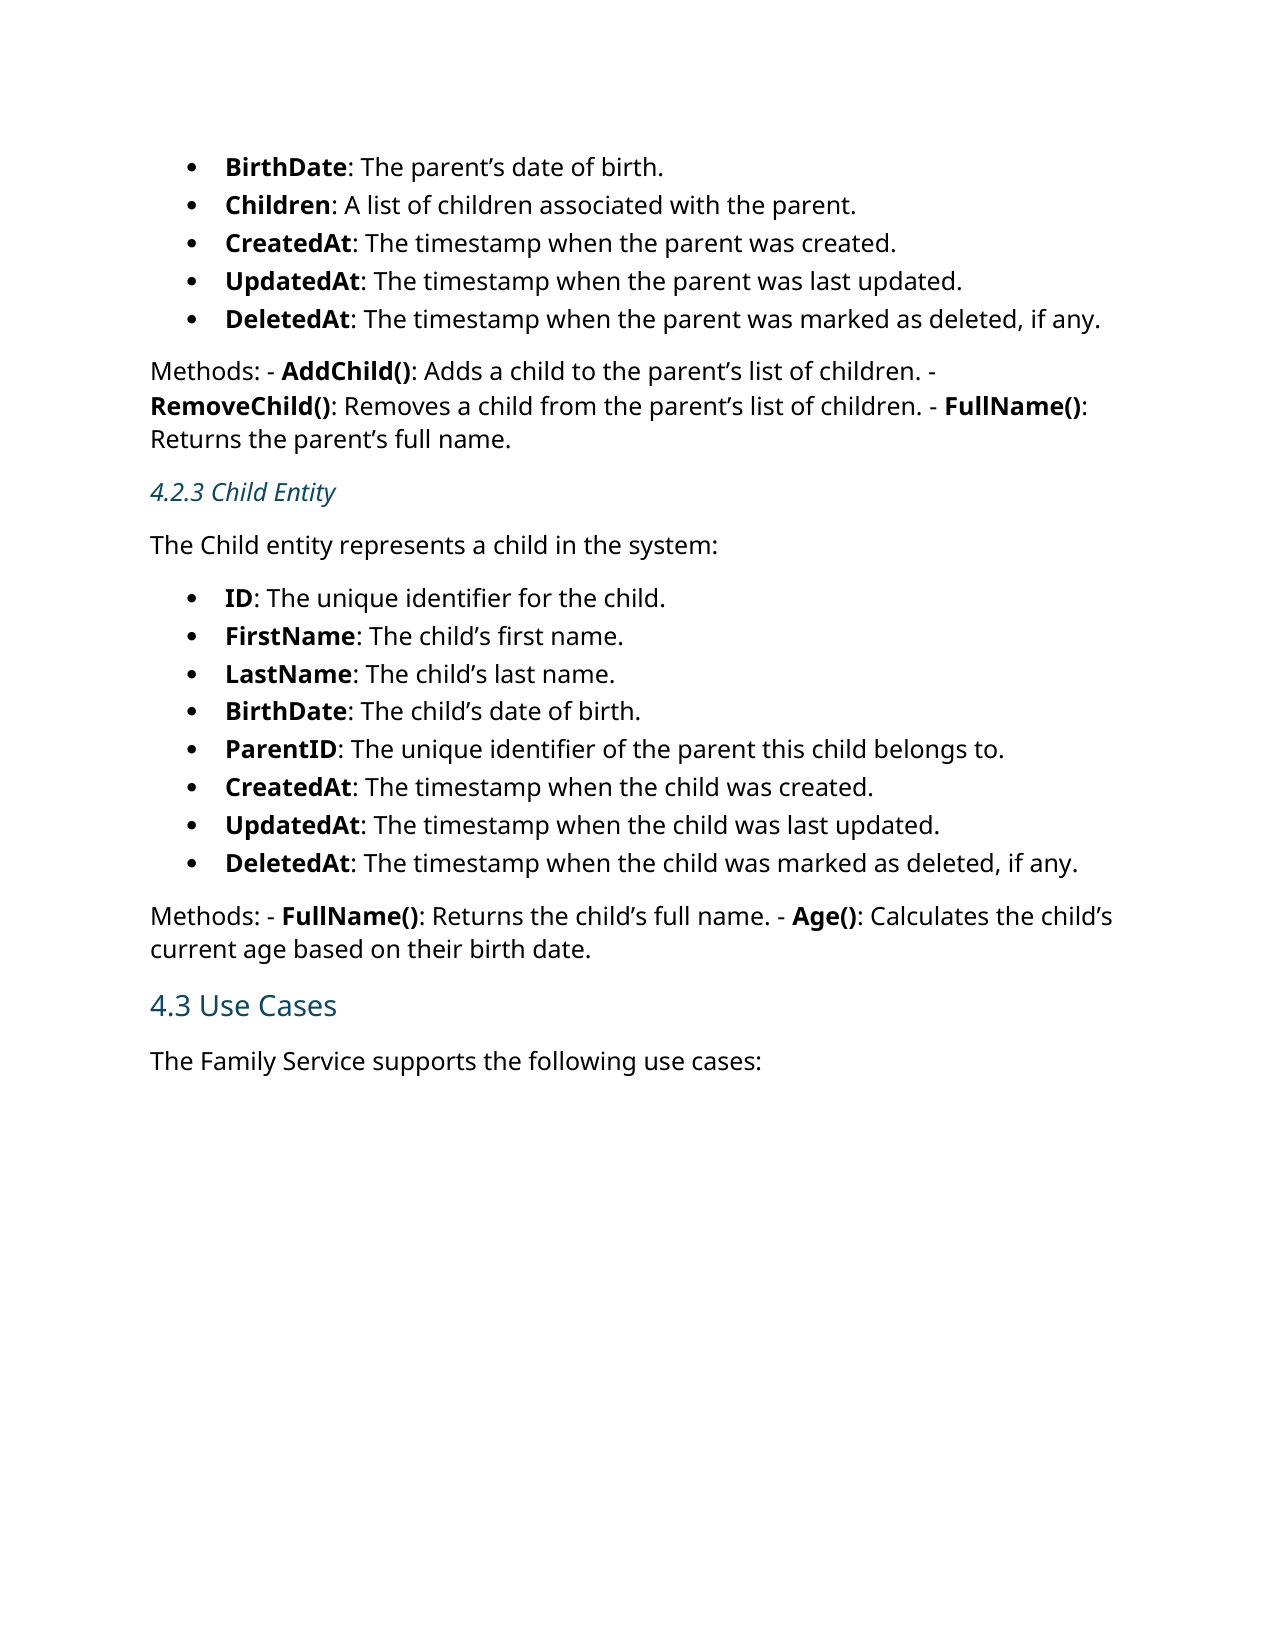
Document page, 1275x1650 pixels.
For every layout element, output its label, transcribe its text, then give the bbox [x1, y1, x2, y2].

text Methods: - AddChild(): Adds a child to the parent’s list of children. - RemoveChild(): Removes a child from the parent’s list of children. - FullName(): Returns the parent’s full name. [150, 354, 1125, 456]
subtitle 4.3 Use Cases [150, 985, 1125, 1025]
subtitle 4.2.3 Child Entity [150, 475, 1125, 509]
list LastName: The child’s last name. [187, 656, 1125, 690]
list Children: A list of children associated with the parent. [187, 188, 1125, 222]
text Methods: - FullName(): Returns the child’s full name. - Age(): Calculates the child’s current age based on their birth date. [150, 898, 1125, 966]
text The Child entity represents a child in the system: [150, 528, 1125, 562]
list BirthDate: The parent’s date of birth. [187, 150, 1125, 184]
list ParentID: The unique identifier of the parent this child belongs to. [187, 732, 1125, 766]
list UpdatedAt: The timestamp when the child was last updated. [187, 807, 1125, 842]
list ID: The unique identifier for the child. [187, 581, 1125, 615]
list DeletedAt: The timestamp when the child was marked as deleted, if any. [187, 845, 1125, 879]
text The Family Service supports the following use cases: [150, 1043, 1125, 1077]
list CreatedAt: The timestamp when the parent was created. [187, 226, 1125, 260]
list CreatedAt: The timestamp when the child was created. [187, 770, 1125, 804]
list FirstName: The child’s first name. [187, 618, 1125, 652]
list UpdatedAt: The timestamp when the parent was last updated. [187, 263, 1125, 297]
list BirthDate: The child’s date of birth. [187, 694, 1125, 728]
list DeletedAt: The timestamp when the parent was marked as deleted, if any. [187, 301, 1125, 335]
